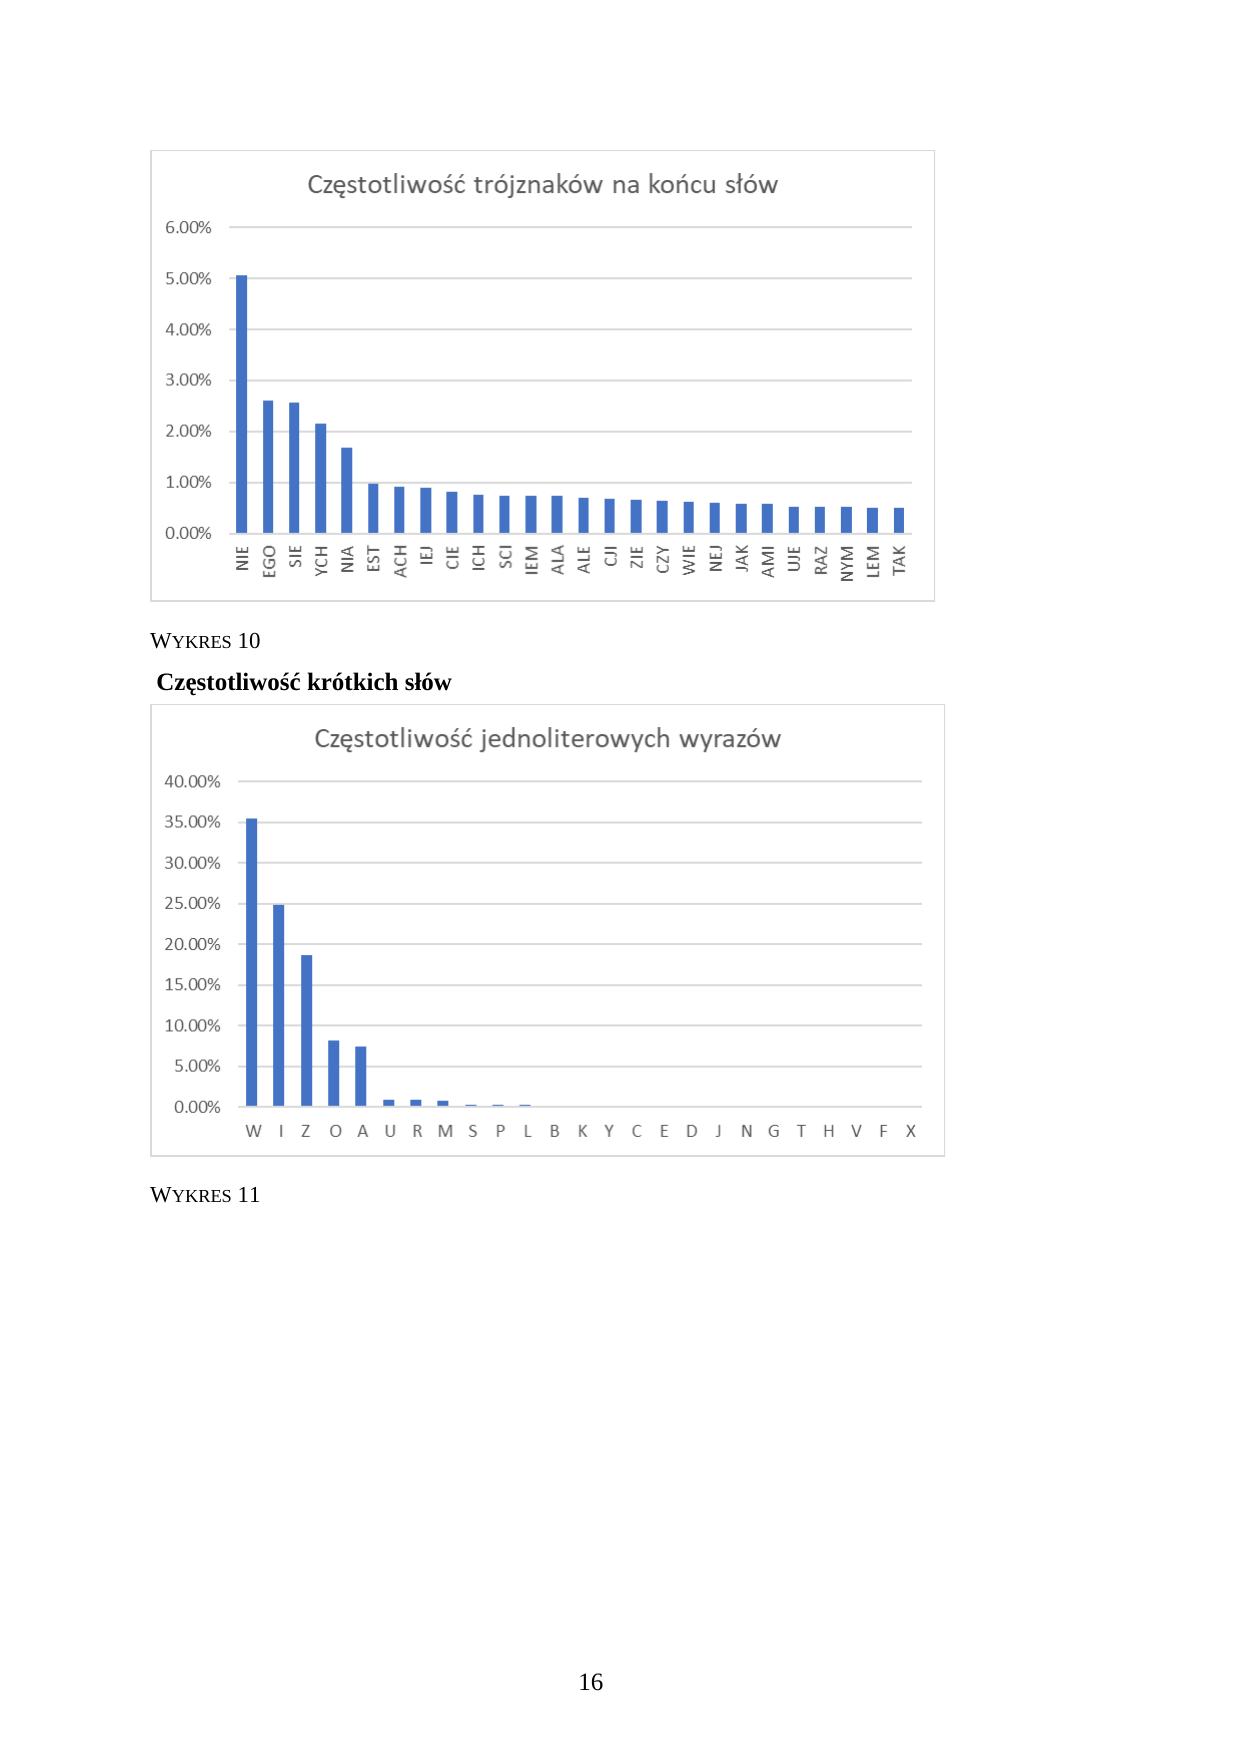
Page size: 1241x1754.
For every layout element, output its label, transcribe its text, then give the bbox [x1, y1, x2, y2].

picture [150, 704, 946, 1157]
text Wykres 11 [150, 1181, 1031, 1208]
picture [150, 150, 936, 602]
text Wykres 10 [150, 627, 1031, 654]
